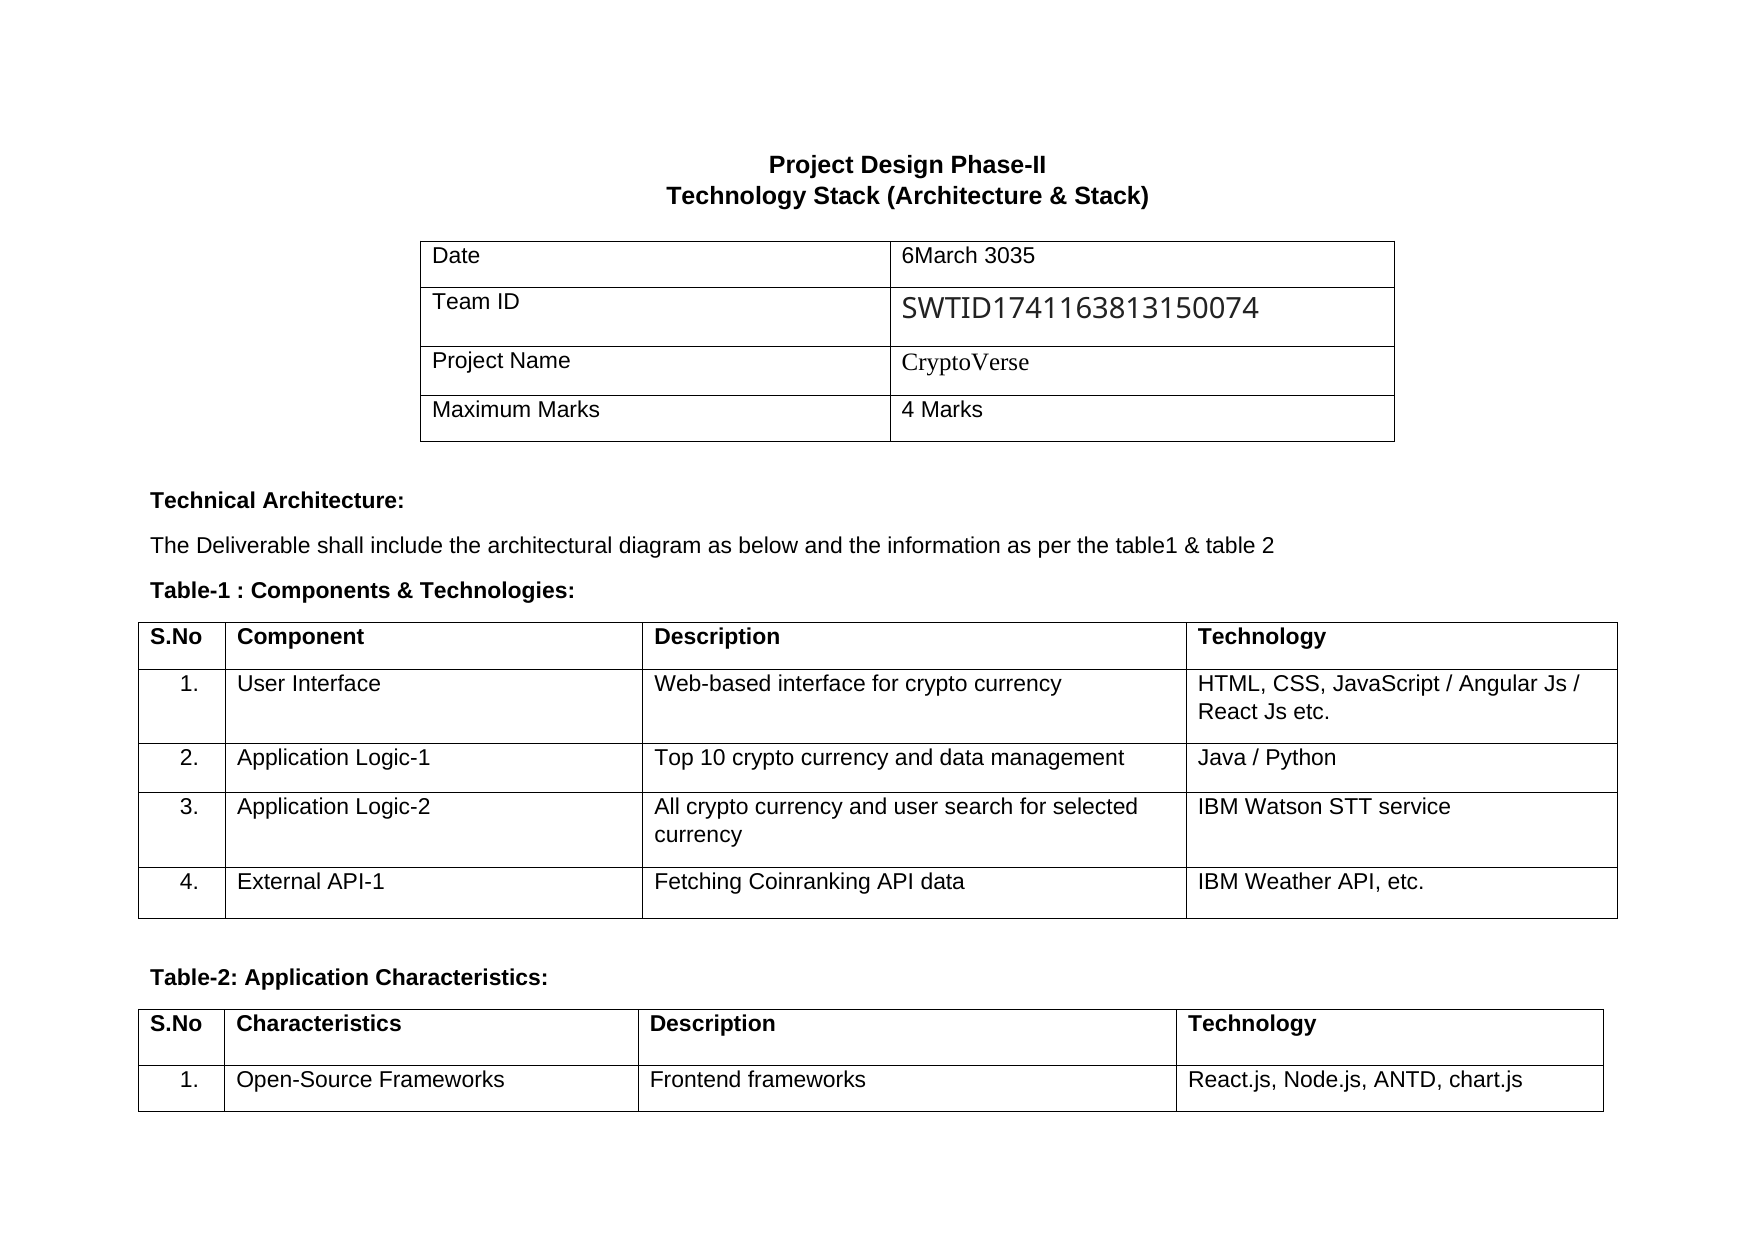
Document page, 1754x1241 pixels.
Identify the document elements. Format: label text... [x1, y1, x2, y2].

table_cell Frontend frameworks [639, 1066, 1176, 1111]
table_cell Team ID [421, 288, 890, 346]
text Table-2: Application Characteristics: [150, 964, 1665, 990]
text The Deliverable shall include the architectural diagram as below and the information as per the table1 & table 2 [150, 532, 1665, 558]
table_cell 4 Marks [891, 396, 1394, 441]
table_header Technology [1187, 623, 1617, 668]
table_cell [139, 744, 225, 792]
table_cell SWTID1741163813150074 [891, 288, 1394, 346]
table_header S.No [139, 1010, 224, 1065]
table_cell [139, 1066, 224, 1111]
table_header Technology [1177, 1010, 1603, 1065]
text Table-1 : Components & Technologies: [150, 577, 1665, 603]
table_cell [139, 868, 225, 917]
table_cell All crypto currency and user search for selected currency [643, 793, 1186, 867]
table_cell React.js, Node.js, ANTD, chart.js [1177, 1066, 1603, 1111]
table_cell Open-Source Frameworks [225, 1066, 638, 1111]
table_header Date [421, 242, 890, 287]
table_header Description [643, 623, 1186, 668]
text Technical Architecture: [150, 487, 1665, 513]
table_cell Top 10 crypto currency and data management [643, 744, 1186, 792]
text Project Design Phase-II [150, 150, 1665, 179]
table_cell Project Name [421, 347, 890, 395]
table_header Characteristics [225, 1010, 638, 1065]
text Technology Stack (Architecture & Stack) [150, 181, 1665, 210]
table_cell [139, 793, 225, 867]
table_cell Application Logic-1 [226, 744, 642, 792]
table_header Component [226, 623, 642, 668]
table_header 6March 3035 [891, 242, 1394, 287]
table_header Description [639, 1010, 1176, 1065]
table_cell Maximum Marks [421, 396, 890, 441]
table_cell IBM Weather API, etc. [1187, 868, 1617, 917]
table_cell Fetching Coinranking API data [643, 868, 1186, 917]
table_cell User Interface [226, 670, 642, 743]
table_cell External API-1 [226, 868, 642, 917]
table_cell HTML, CSS, JavaScript / Angular Js / React Js etc. [1187, 670, 1617, 743]
table_header S.No [139, 623, 225, 668]
table_cell CryptoVerse [891, 347, 1394, 395]
table_cell IBM Watson STT service [1187, 793, 1617, 867]
table_cell Java / Python [1187, 744, 1617, 792]
table_cell Web-based interface for crypto currency [643, 670, 1186, 743]
table_cell Application Logic-2 [226, 793, 642, 867]
table_cell [139, 670, 225, 743]
